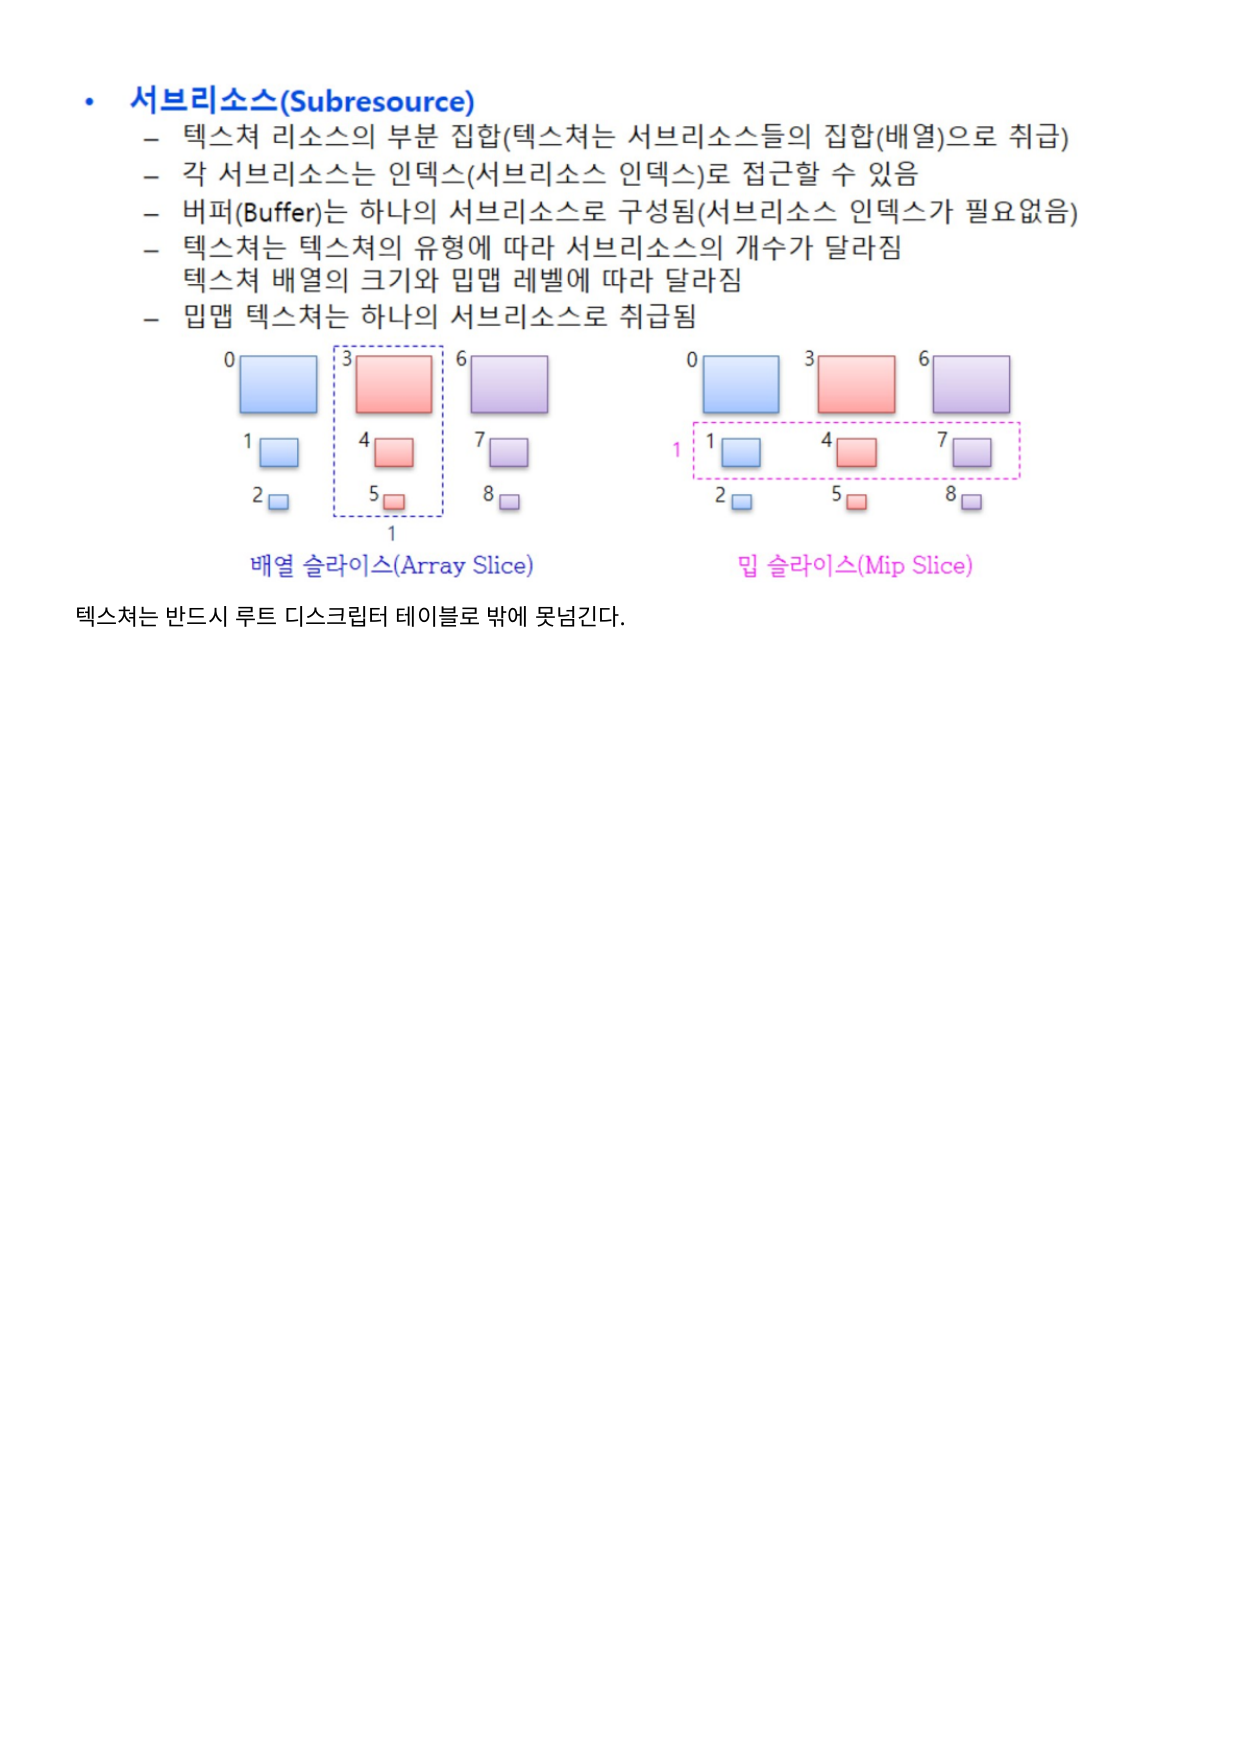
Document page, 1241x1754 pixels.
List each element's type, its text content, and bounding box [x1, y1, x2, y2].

picture [75, 75, 1083, 583]
text 텍스쳐는 반드시 루트 디스크립터 테이블로 밖에 못넘긴다. [75, 599, 1165, 632]
